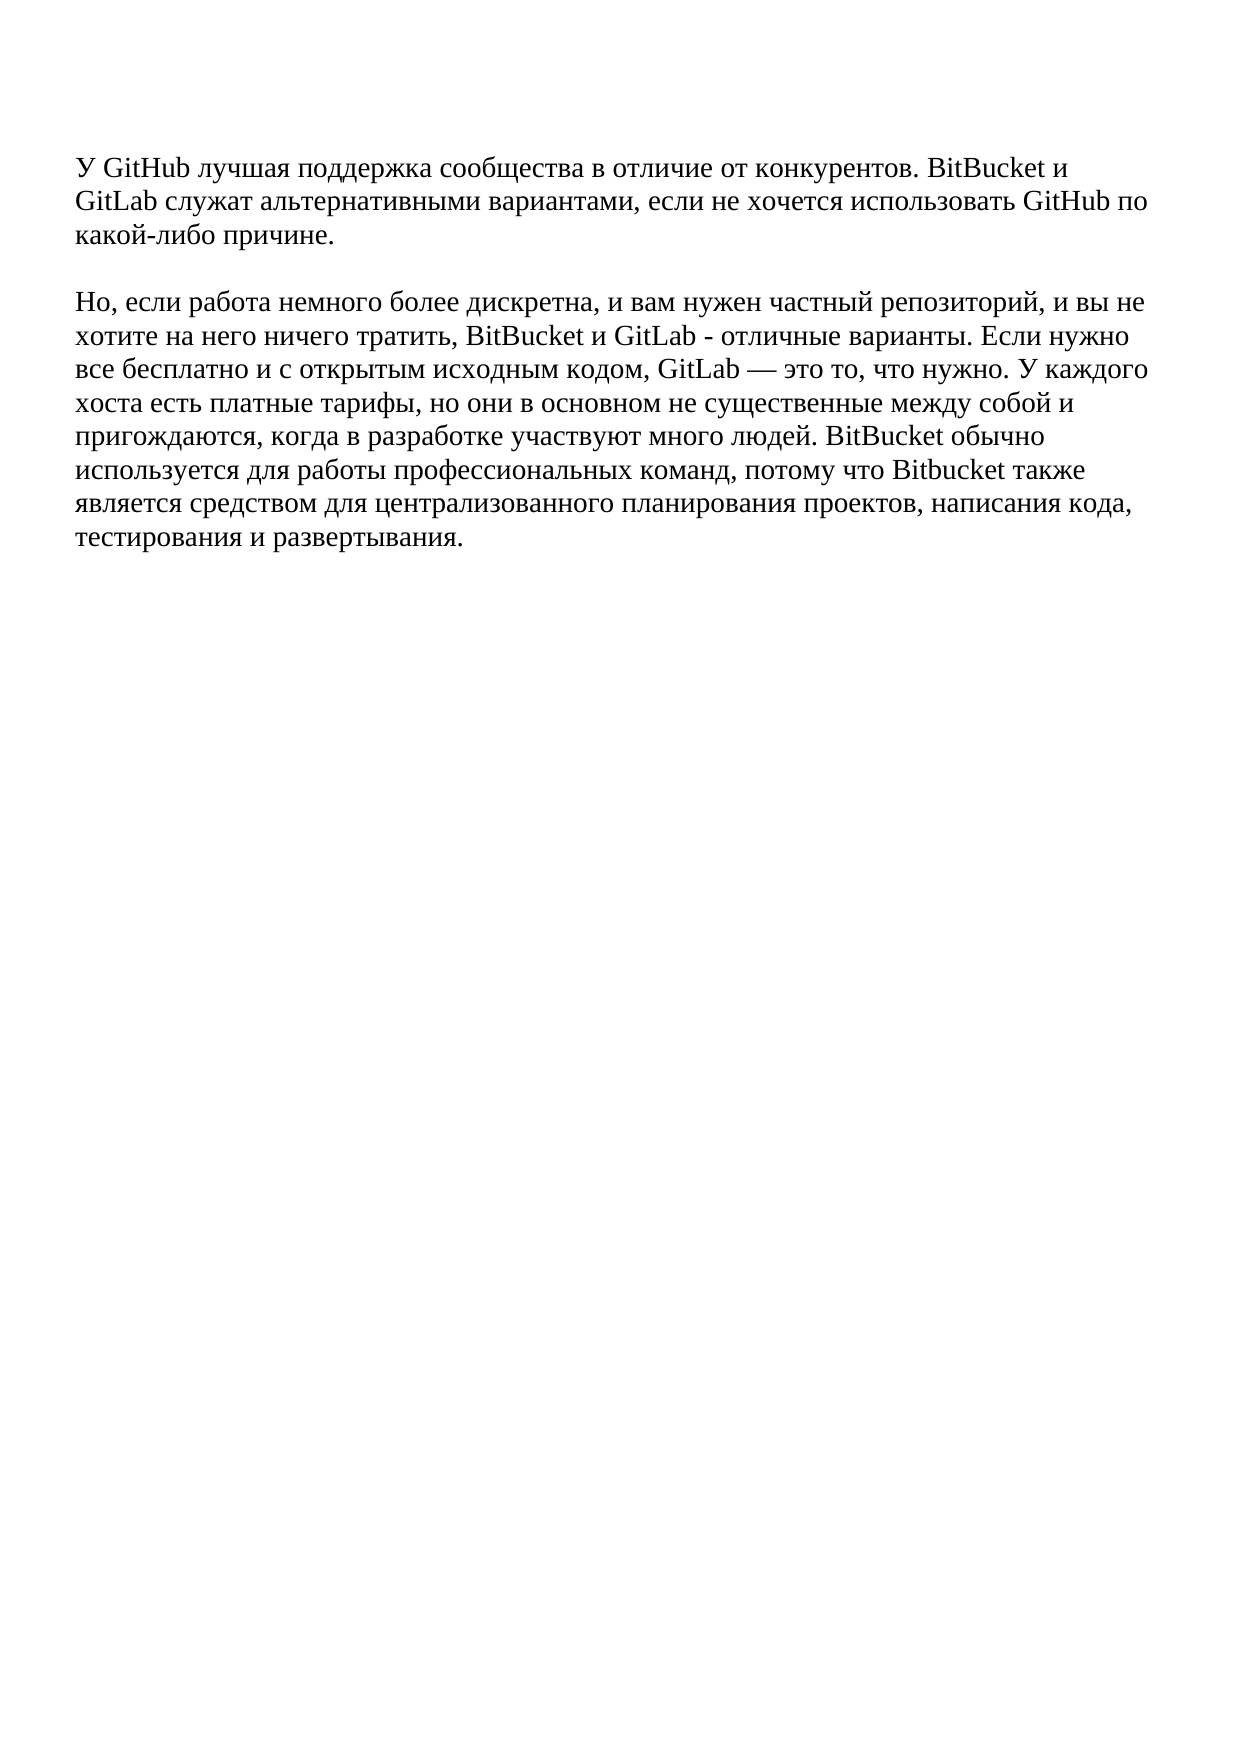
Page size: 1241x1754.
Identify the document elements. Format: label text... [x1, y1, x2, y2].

text У GitHub лучшая поддержка сообщества в отличие от конкурентов. BitBucket и GitLab служат альтернативными вариантами, если не хочется использовать GitHub по какой-либо причине. [75, 150, 1156, 251]
text Но, если работа немного более дискретна, и вам нужен частный репозиторий, и вы не хотите на него ничего тратить, BitBucket и GitLab - отличные варианты. Если нужно все бесплатно и с открытым исходным кодом, GitLab — это то, что нужно. У каждого хоста есть платные тарифы, но они в основном не существенные между собой и пригождаются, когда в разработке участвуют много людей. BitBucket обычно используется для работы профессиональных команд, потому что Bitbucket также является средством для централизованного планирования проектов, написания кода, тестирования и развертывания. [75, 284, 1156, 552]
